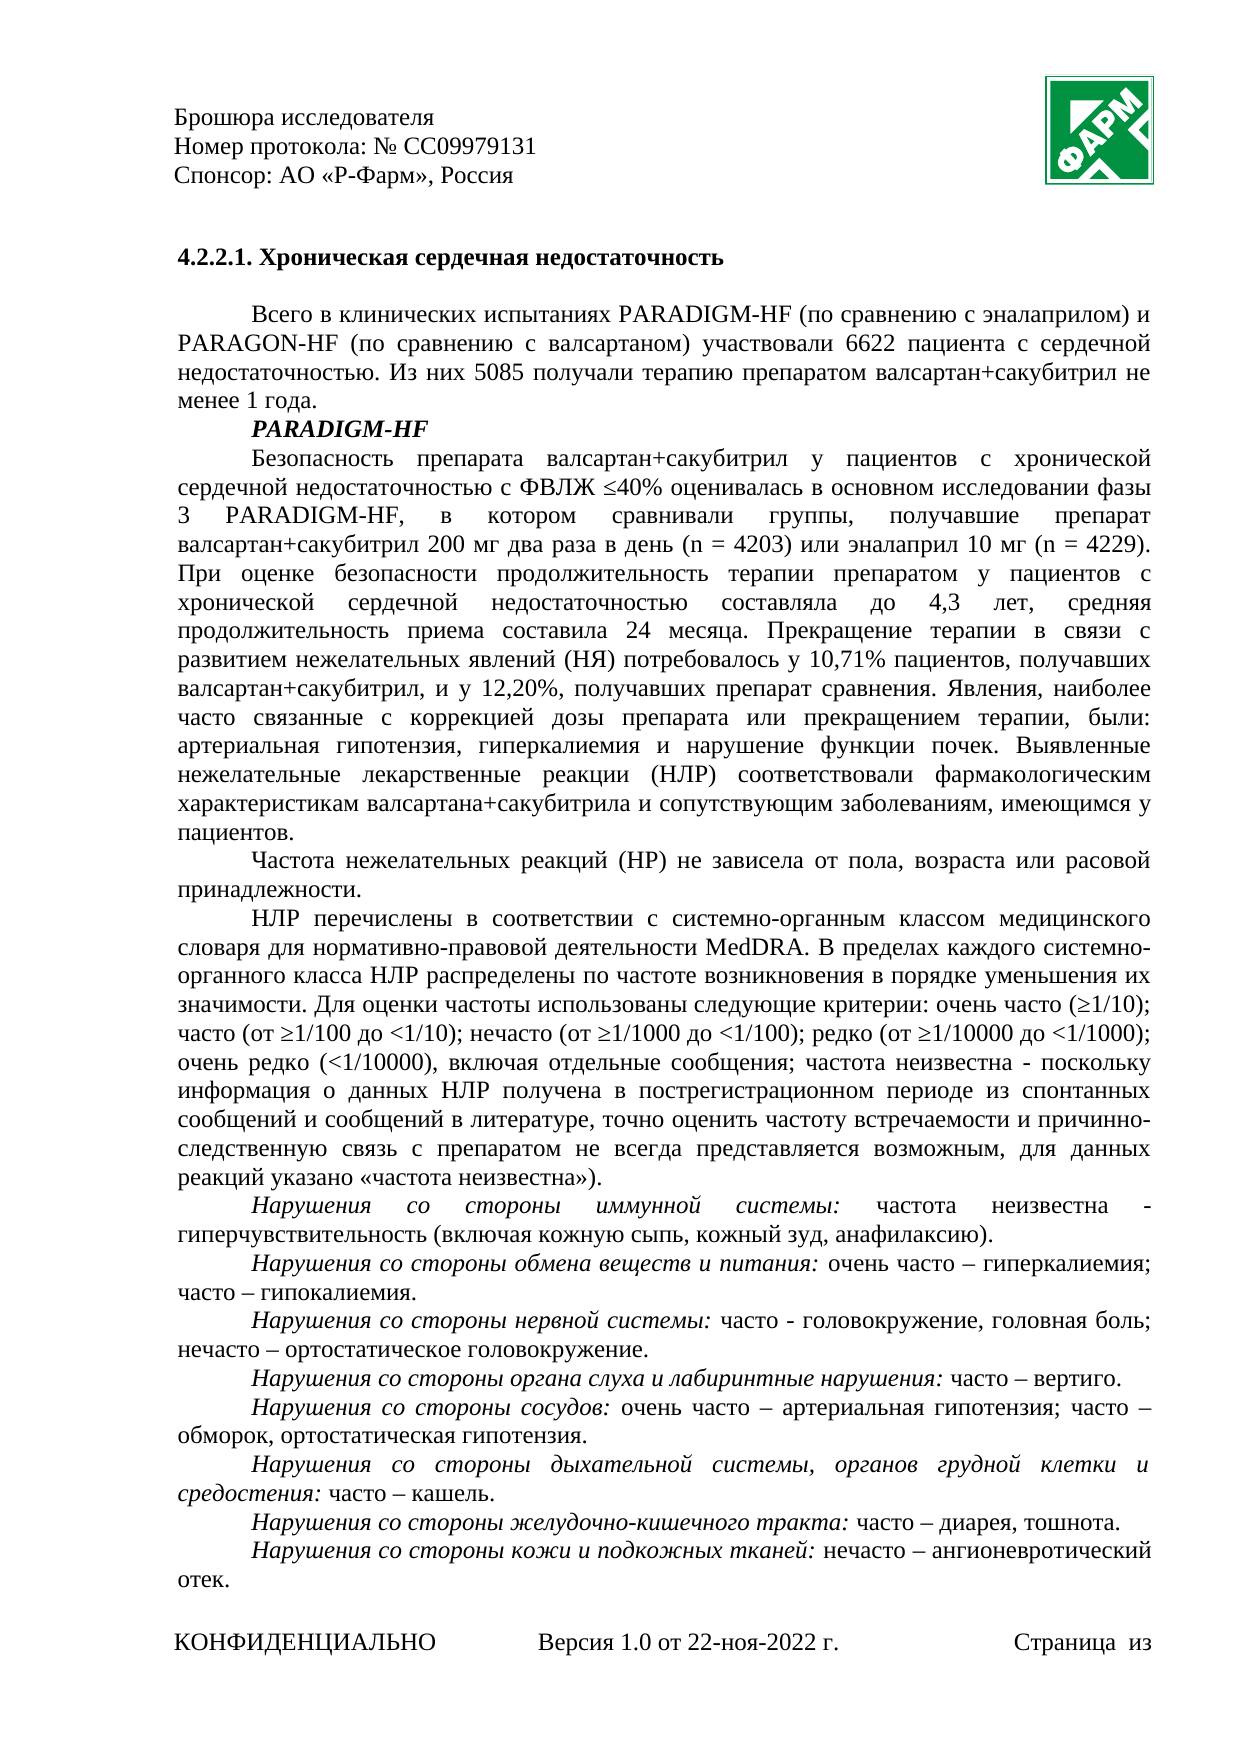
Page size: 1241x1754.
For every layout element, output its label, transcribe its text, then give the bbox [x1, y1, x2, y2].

text 4.2.2.1. Хроническая сердечная недостаточность [177, 242, 1152, 270]
text Нарушения со стороны желудочно-кишечного тракта: часто – диарея, тошнота. [177, 1507, 1152, 1535]
text Нарушения со стороны кожи и подкожных тканей: нечасто – ангионевротический отек. [177, 1535, 1152, 1593]
text Безопасность препарата валсартан+сакубитрил у пациентов с хронической сердечной недостаточностью с ФВЛЖ ≤40% оценивалась в основном исследовании фазы 3 PARADIGM-HF, в котором сравнивали группы, получавшие препарат валсартан+сакубитрил 200 мг два раза в день (n = 4203) или эналаприл 10 мг (n = 4229). При оценке безопасности продолжительность терапии препаратом у пациентов с хронической сердечной недостаточностью составляла до 4,3 лет, средняя продолжительность приема составила 24 месяца. Прекращение терапии в связи с развитием нежелательных явлений (НЯ) потребовалось у 10,71% пациентов, получавших валсартан+сакубитрил, и у 12,20%, получавших препарат сравнения. Явления, наиболее часто связанные с коррекцией дозы препарата или прекращением терапии, были: артериальная гипотензия, гиперкалиемия и нарушение функции почек. Выявленные нежелательные лекарственные реакции (НЛР) соответствовали фармакологическим характеристикам валсартана+сакубитрила и сопутствующим заболеваниям, имеющимся у пациентов. [177, 443, 1152, 845]
text Нарушения со стороны дыхательной системы, органов грудной клетки и средостения: часто – кашель. [177, 1449, 1152, 1507]
text Нарушения со стороны сосудов: очень часто – артериальная гипотензия; часто – обморок, ортостатическая гипотензия. [177, 1392, 1152, 1449]
text PARADIGM-HF [177, 414, 1152, 443]
text Нарушения со стороны органа слуха и лабиринтные нарушения: часто – вертиго. [177, 1363, 1152, 1392]
text НЛР перечислены в соответствии с системно-органным классом медицинского словаря для нормативно-правовой деятельности MedDRA. В пределах каждого системно-органного класса НЛР распределены по частоте возникновения в порядке уменьшения их значимости. Для оценки частоты использованы следующие критерии: очень часто (≥1/10); часто (от ≥1/100 до <1/10); нечасто (от ≥1/1000 до <1/100); редко (от ≥1/10000 до <1/1000); очень редко (<1/10000), включая отдельные сообщения; частота неизвестна - поскольку информация о данных НЛР получена в пострегистрационном периоде из спонтанных сообщений и сообщений в литературе, точно оценить частоту встречаемости и причинно- следственную связь с препаратом не всегда представляется возможным, для данных реакций указано «частота неизвестна»). [177, 903, 1152, 1190]
text Нарушения со стороны нервной системы: часто - головокружение, головная боль; нечасто – ортостатическое головокружение. [177, 1305, 1152, 1363]
text Всего в клинических испытаниях PARADIGM-HF (по сравнению с эналаприлом) и PARAGON-HF (по сравнению с валсартаном) участвовали 6622 пациента с сердечной недостаточностью. Из них 5085 получали терапию препаратом валсартан+сакубитрил не менее 1 года. [177, 299, 1152, 414]
text Нарушения со стороны обмена веществ и питания: очень часто – гиперкалиемия; часто – гипокалиемия. [177, 1248, 1152, 1305]
text Нарушения со стороны иммунной системы: частота неизвестна - гиперчувствительность (включая кожную сыпь, кожный зуд, анафилаксию). [177, 1190, 1152, 1248]
text Частота нежелательных реакций (НР) не зависела от пола, возраста или расовой принадлежности. [177, 845, 1152, 903]
